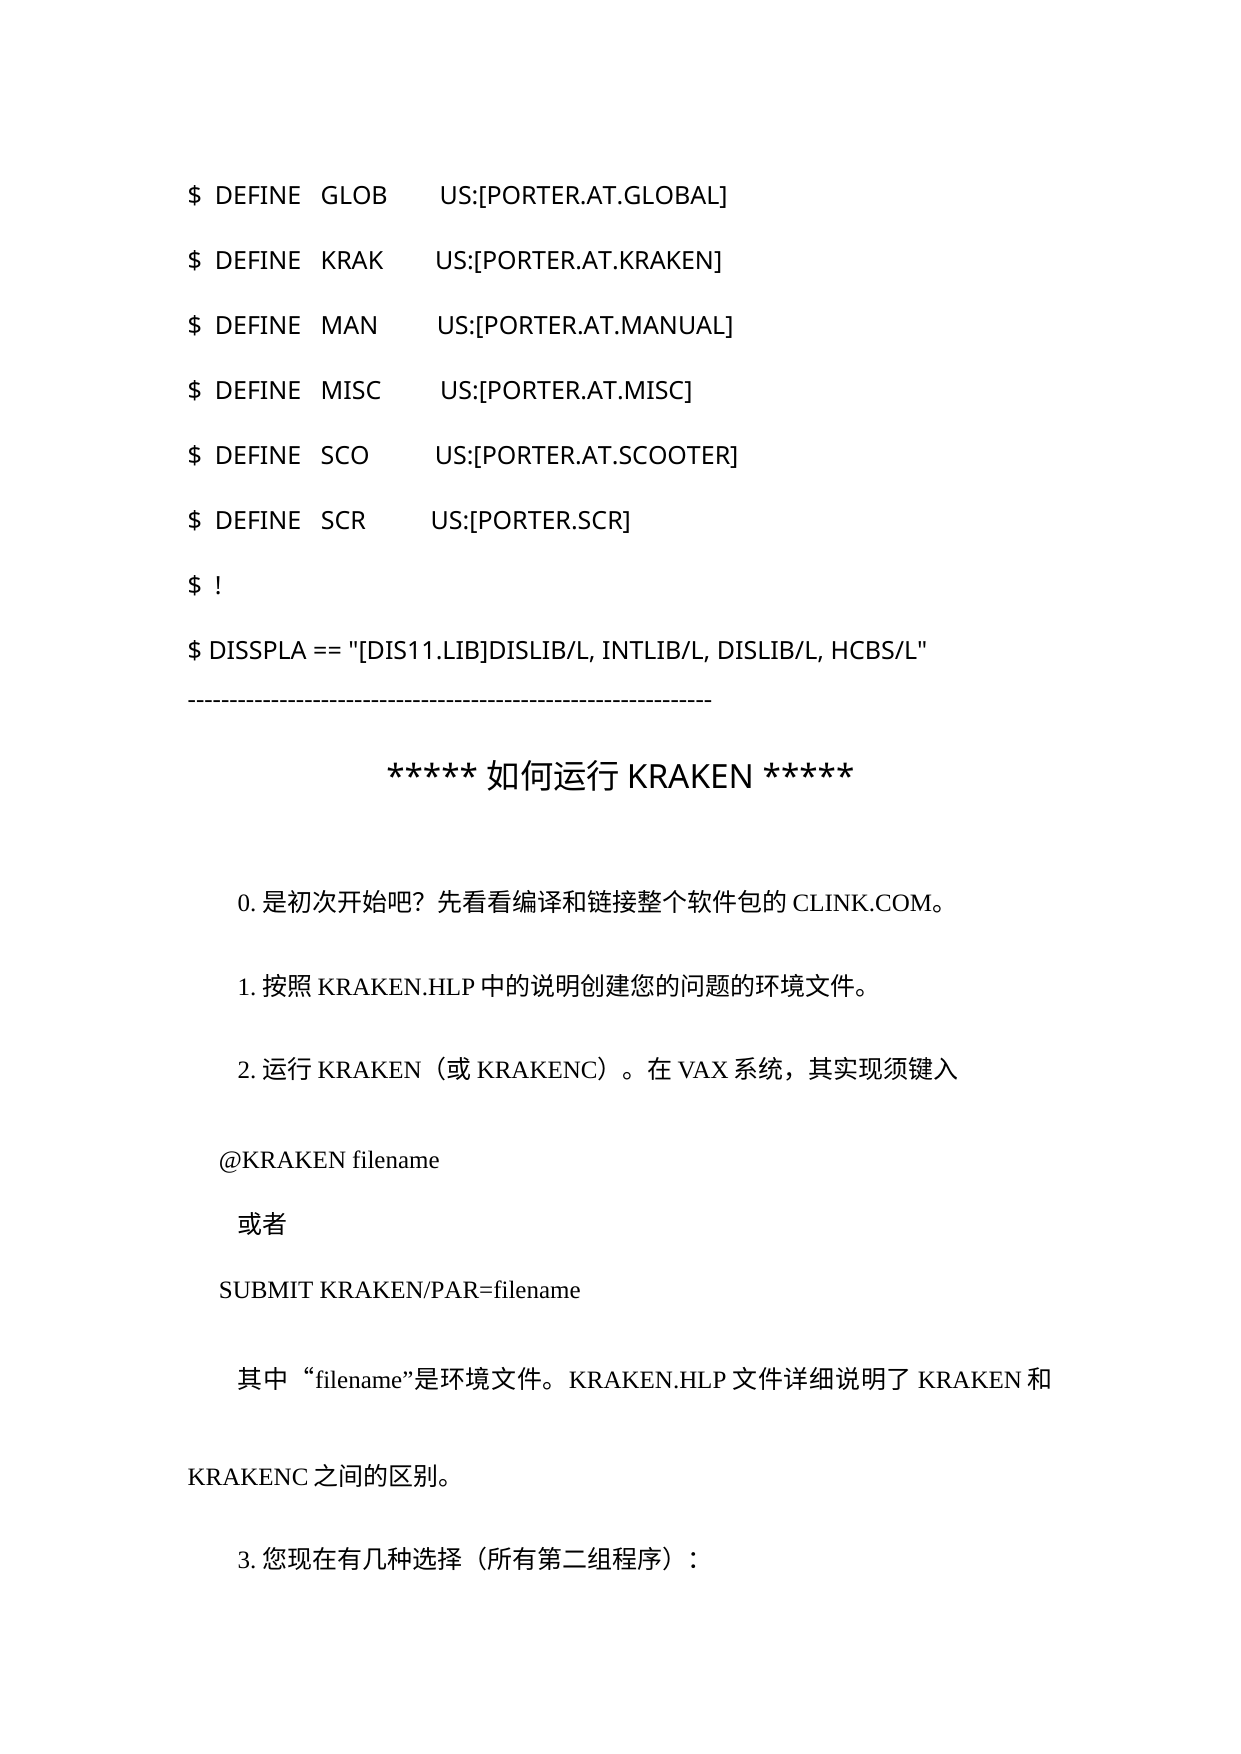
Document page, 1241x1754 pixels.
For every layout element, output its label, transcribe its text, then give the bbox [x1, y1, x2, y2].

text $ DEFINE SCO US:[PORTER.AT.SCOOTER] [187, 422, 1053, 487]
text --------------------------------------------------------------- [187, 682, 1053, 714]
text $ DEFINE GLOB US:[PORTER.AT.GLOBAL] [187, 162, 1053, 227]
text $ DISSPLA == "[DIS11.LIB]DISLIB/L, INTLIB/L, DISLIB/L, HCBS/L" [187, 617, 1053, 682]
text $ DEFINE MISC US:[PORTER.AT.MISC] [187, 357, 1053, 422]
list 运行KRAKEN（或KRAKENC）。在VAX系统，其实现须键入 [187, 1035, 1053, 1100]
list 是初次开始吧？先看看编译和链接整个软件包的CLINK.COM。 [187, 868, 1053, 933]
text SUBMIT KRAKEN/PAR=filename [187, 1273, 1053, 1305]
text 其中“filename”是环境文件。KRAKEN.HLP文件详细说明了KRAKEN和KRAKENC之间的区别。 [187, 1345, 1053, 1507]
list 您现在有几种选择（所有第二组程序）： [187, 1525, 1053, 1590]
text $ DEFINE KRAK US:[PORTER.AT.KRAKEN] [187, 227, 1053, 292]
list 按照KRAKEN.HLP中的说明创建您的问题的环境文件。 [187, 952, 1053, 1017]
subtitle ***** 如何运行KRAKEN ***** [187, 742, 1053, 807]
text $ DEFINE MAN US:[PORTER.AT.MANUAL] [187, 292, 1053, 357]
text 或者 [187, 1190, 1053, 1255]
text $ DEFINE SCR US:[PORTER.SCR] [187, 487, 1053, 552]
text $ ! [187, 552, 1053, 617]
text @KRAKEN filename [187, 1143, 1053, 1175]
